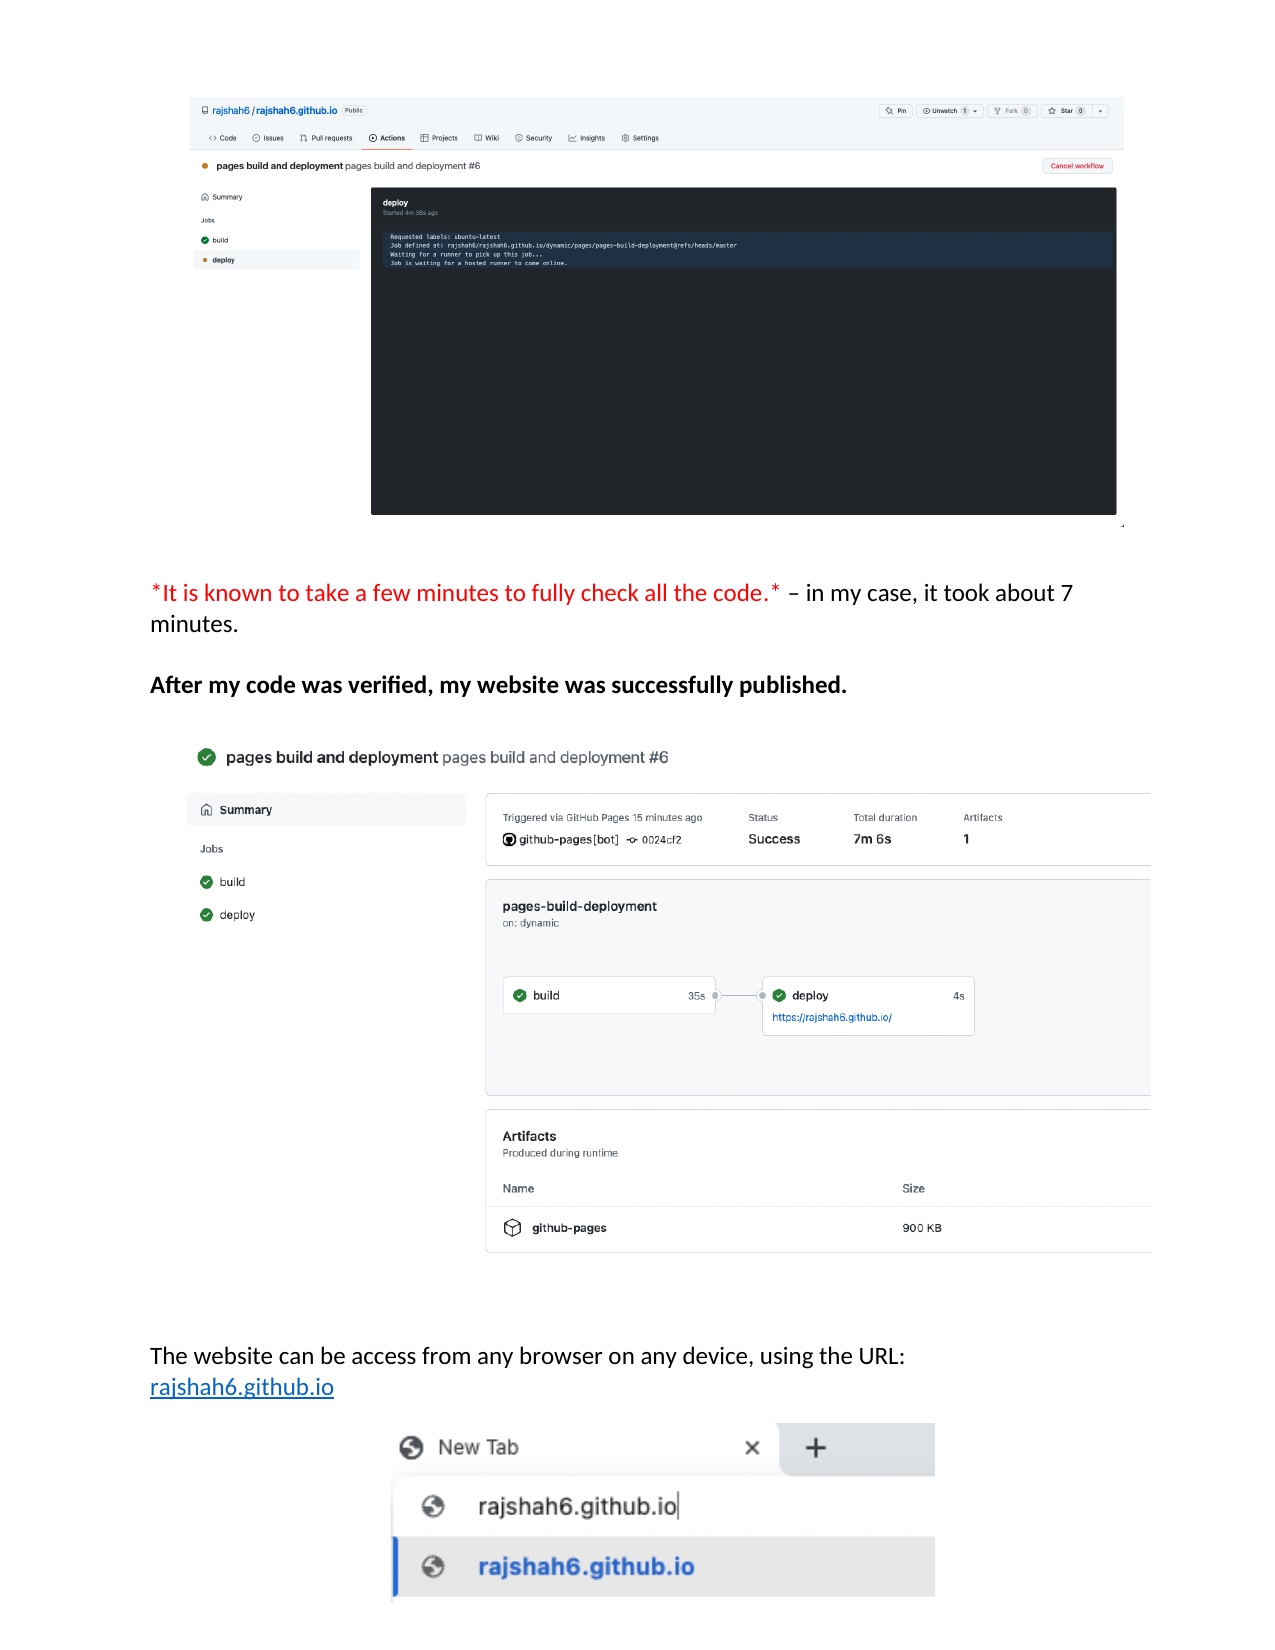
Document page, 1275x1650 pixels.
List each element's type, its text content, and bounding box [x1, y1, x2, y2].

picture [189, 97, 1124, 527]
picture [175, 733, 1151, 1294]
text The website can be access from any browser on any device, using the URL: [150, 1340, 1125, 1371]
text *It is known to take a few minutes to fully check all the code.* – in my case, it took about 7 minutes. [150, 577, 1125, 638]
picture [390, 1423, 935, 1602]
text rajshah6.github.io [150, 1371, 1125, 1401]
text After my code was verified, my website was successfully published. [150, 669, 1125, 699]
